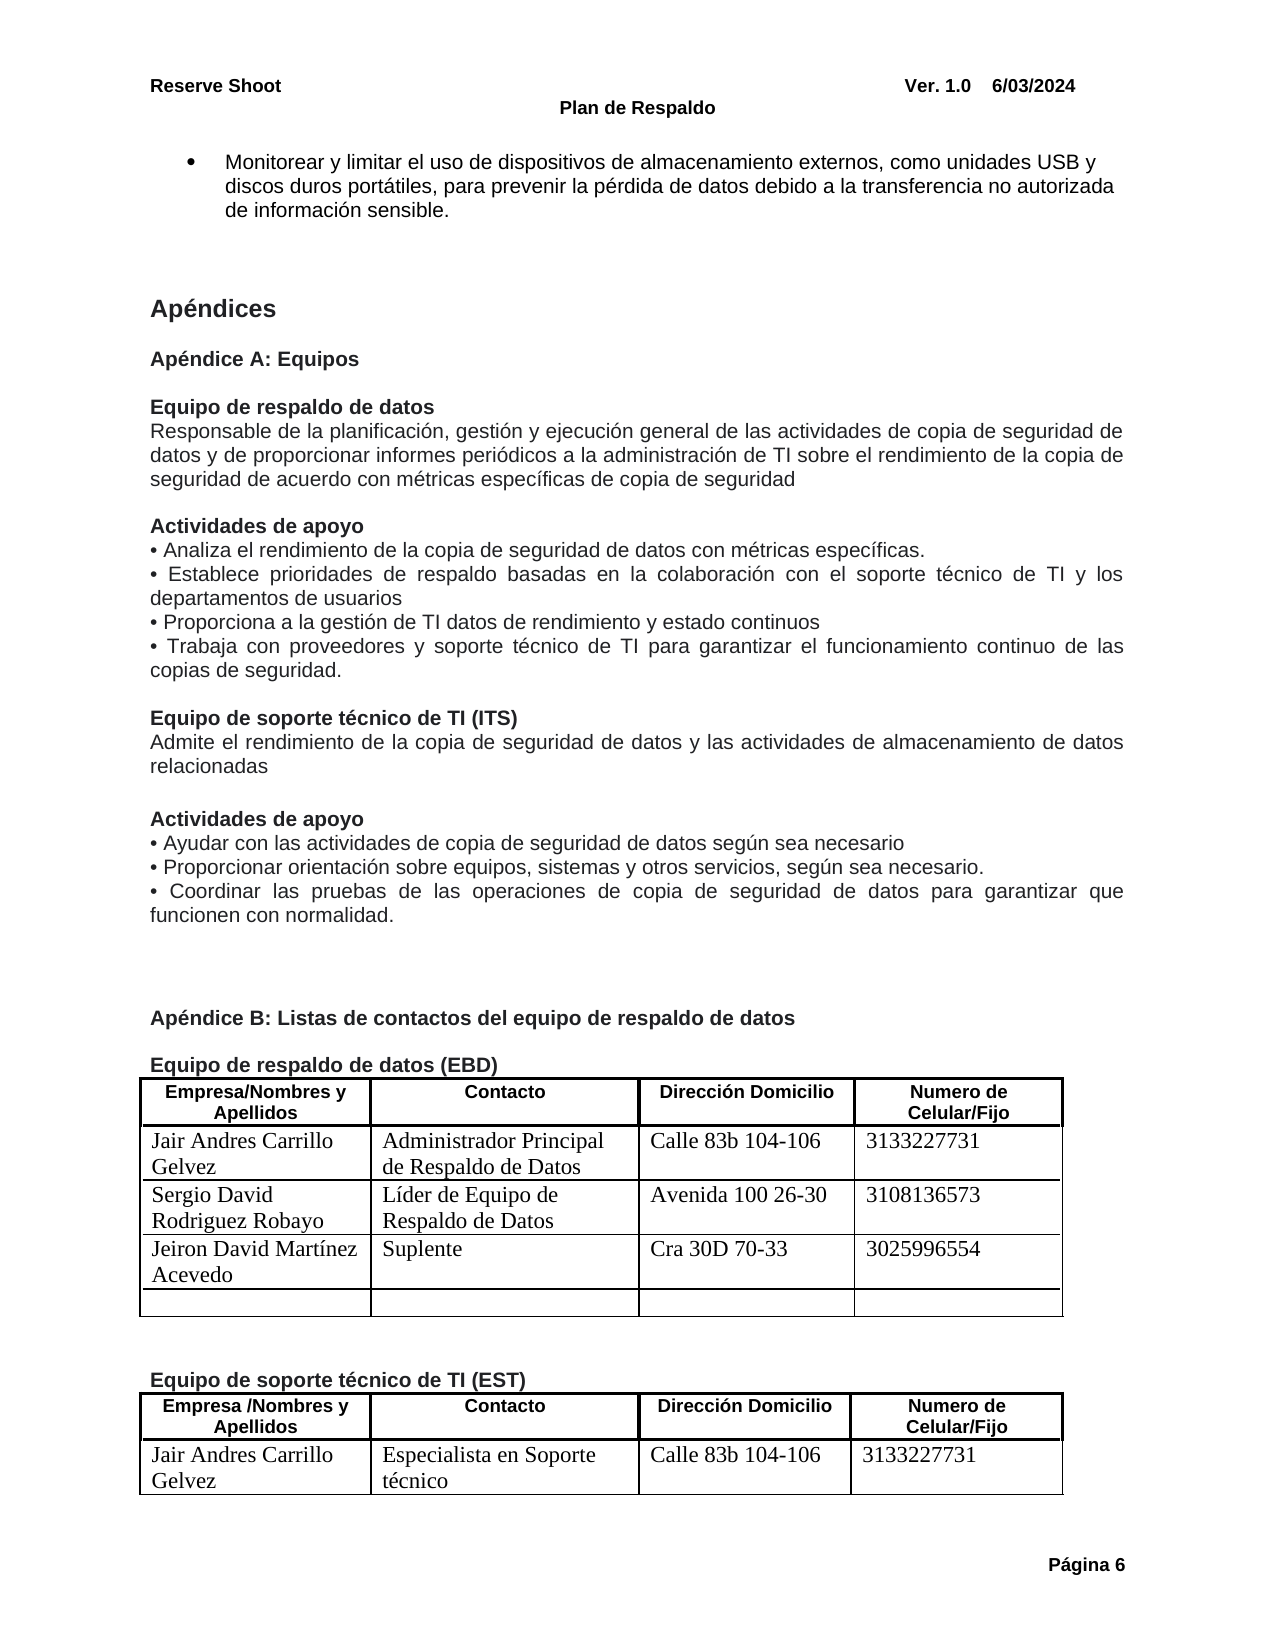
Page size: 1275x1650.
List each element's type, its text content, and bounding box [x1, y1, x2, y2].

text Actividades de apoyo [150, 807, 1125, 831]
table_header Numero de Celular/Fijo [852, 1395, 1061, 1438]
table_cell 3133227731 [855, 1124, 1062, 1179]
text Admite el rendimiento de la copia de seguridad de datos y las actividades de almacenamiento de datos relacionadas [150, 730, 1125, 778]
text • Trabaja con proveedores y soporte técnico de TI para garantizar el funcionamiento continuo de las copias de seguridad. [150, 634, 1125, 682]
text • Establece prioridades de respaldo basadas en la colaboración con el soporte técnico de TI y los departamentos de usuarios [150, 562, 1125, 610]
text • Proporciona a la gestión de TI datos de rendimiento y estado continuos [150, 610, 1125, 634]
table_cell Cra 30D 70-33 [640, 1235, 854, 1288]
text Apéndice A: Equipos [150, 347, 1125, 371]
text • Coordinar las pruebas de las operaciones de copia de seguridad de datos para garantizar que funcionen con normalidad. [150, 878, 1125, 926]
table_cell [141, 1288, 370, 1316]
table_cell [372, 1290, 638, 1316]
table_header Dirección Domicilio [641, 1395, 849, 1438]
text Equipo de soporte técnico de TI (ITS) [150, 706, 1125, 730]
table_cell Administrador Principal de Respaldo de Datos [372, 1127, 638, 1179]
table_cell [640, 1290, 854, 1316]
text Responsable de la planificación, gestión y ejecución general de las actividades de copia de seguridad de datos y de proporcionar informes periódicos a la administración de TI sobre el rendimiento de la copia de seguridad de acuerdo con métricas específicas de copia de seguridad [150, 418, 1125, 490]
table_cell Sergio David Rodriguez Robayo [141, 1179, 370, 1234]
table_cell 3025996554 [855, 1234, 1062, 1288]
table_cell Calle 83b 104-106 [640, 1441, 850, 1494]
table_cell 3108136573 [855, 1179, 1062, 1234]
table_header Contacto [372, 1080, 637, 1123]
table_cell [855, 1288, 1062, 1316]
text • Proporcionar orientación sobre equipos, sistemas y otros servicios, según sea necesario. [150, 854, 1125, 878]
table_cell 3133227731 [852, 1438, 1062, 1494]
text Equipo de soporte técnico de TI (EST) [150, 1368, 1125, 1392]
text Equipo de respaldo de datos (EBD) [150, 1053, 1125, 1077]
text Apéndices [150, 294, 1125, 323]
text Equipo de respaldo de datos [150, 394, 1125, 418]
table_cell Líder de Equipo de Respaldo de Datos [372, 1181, 638, 1234]
table_cell Jair Andres Carrillo Gelvez [141, 1439, 370, 1494]
table_header Empresa/Nombres y Apellidos [142, 1080, 369, 1123]
table_header Empresa /Nombres y Apellidos [142, 1395, 369, 1438]
table_cell Suplente [372, 1235, 638, 1288]
text Apéndice B: Listas de contactos del equipo de respaldo de datos [150, 1005, 1125, 1029]
table_header Numero de Celular/Fijo [856, 1080, 1061, 1123]
table_cell Avenida 100 26-30 [640, 1181, 854, 1234]
table_cell Jair Andres Carrillo Gelvez [141, 1125, 370, 1179]
table_cell Jeiron David Martínez Acevedo [141, 1234, 370, 1288]
table_header Contacto [372, 1395, 637, 1438]
text • Analiza el rendimiento de la copia de seguridad de datos con métricas específicas. [150, 538, 1125, 562]
table_cell Calle 83b 104-106 [640, 1127, 854, 1179]
text • Ayudar con las actividades de copia de seguridad de datos según sea necesario [150, 831, 1125, 854]
list Monitorear y limitar el uso de dispositivos de almacenamiento externos, como unidades USB y discos duros portátiles, para prevenir la pérdida de datos debido a la transferencia no autorizada de información sensible. [187, 150, 1125, 222]
text Actividades de apoyo [150, 514, 1125, 538]
table_cell Especialista en Soporte técnico [372, 1441, 638, 1494]
table_header Dirección Domicilio [641, 1080, 853, 1123]
